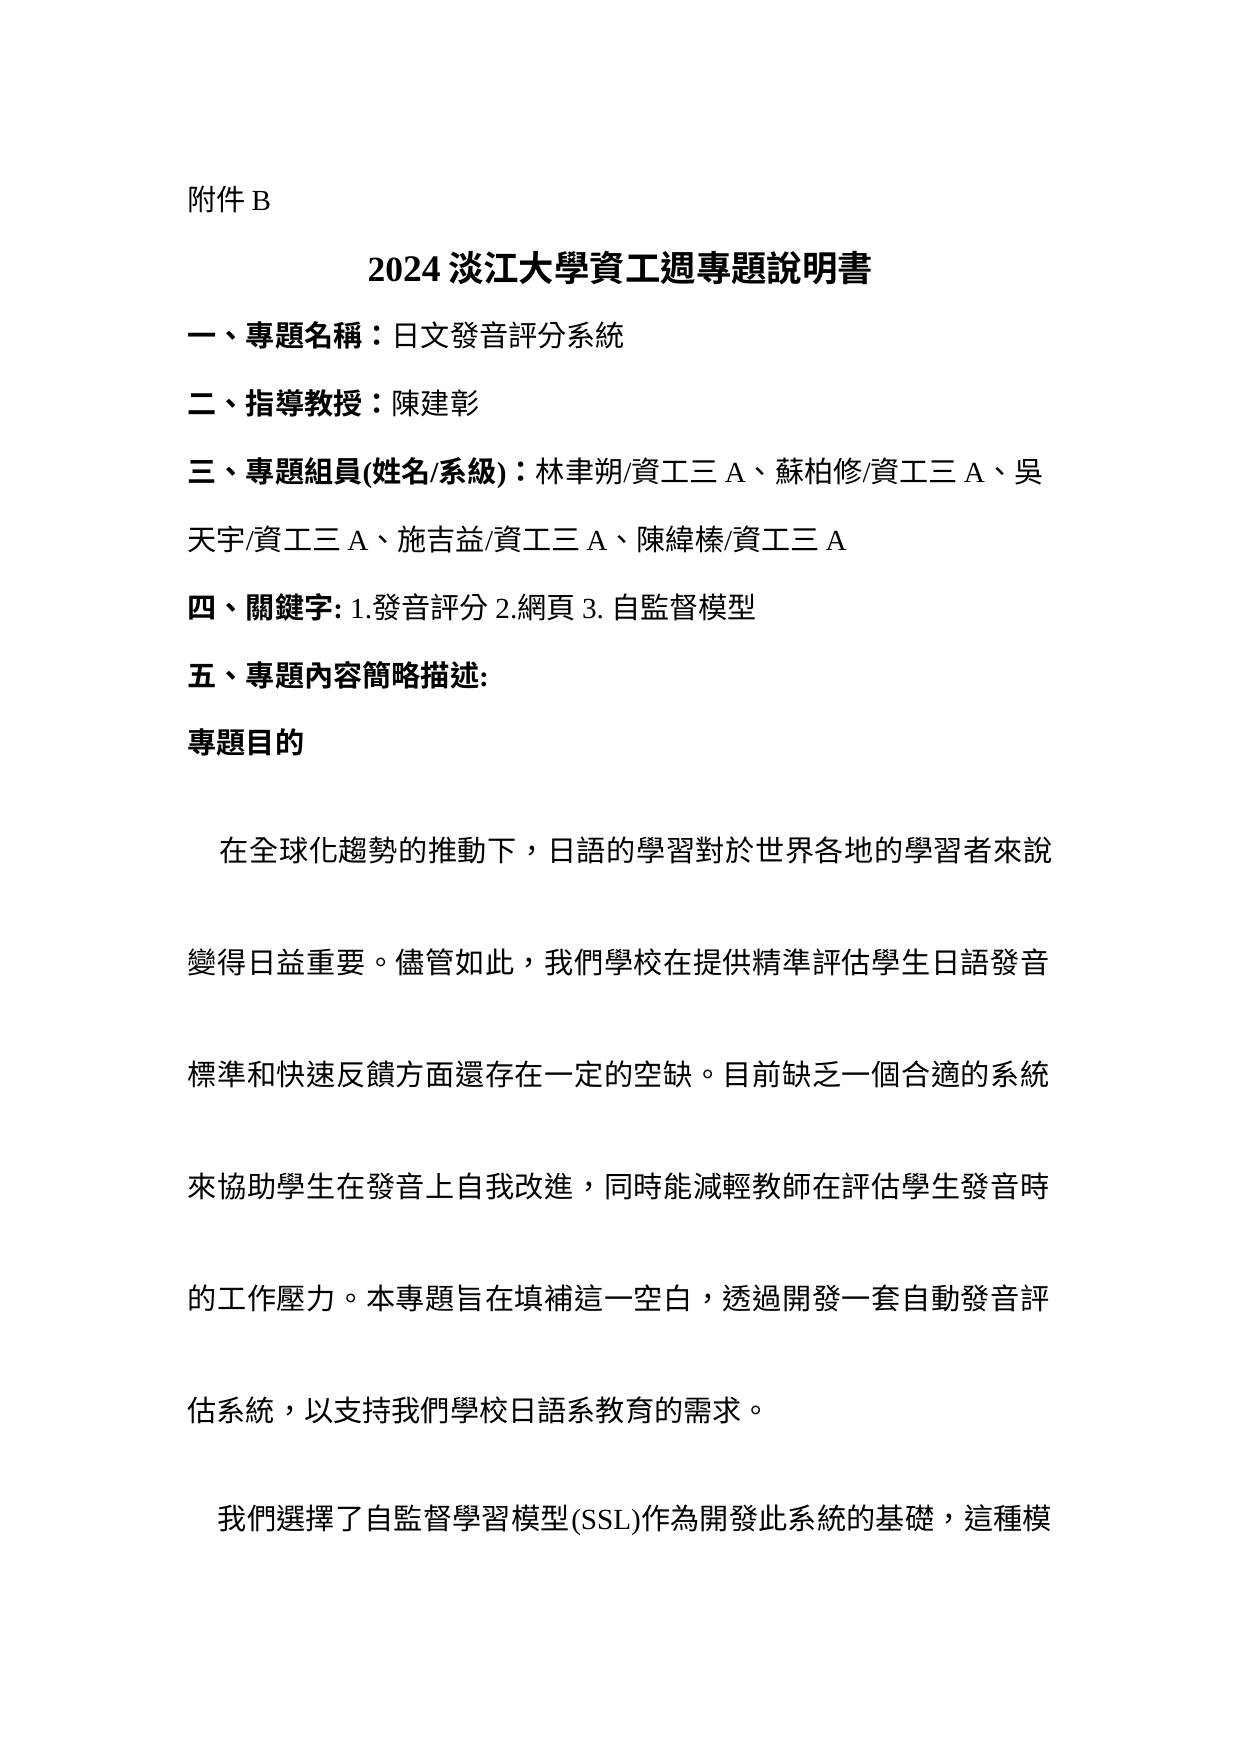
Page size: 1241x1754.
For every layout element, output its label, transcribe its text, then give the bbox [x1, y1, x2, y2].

text 三、專題組員(姓名/系級)：林聿朔/資工三A、蘇柏修/資工三A、吳天宇/資工三A、施吉益/資工三A、陳緯榛/資工三A [187, 436, 1053, 571]
text 在全球化趨勢的推動下，日語的學習對於世界各地的學習者來說變得日益重要。儘管如此，我們學校在提供精準評估學生日語發音標準和快速反饋方面還存在一定的空缺。目前缺乏一個合適的系統來協助學生在發音上自我改進，同時能減輕教師在評估學生發音時的工作壓力。本專題旨在填補這一空白，透過開發一套自動發音評估系統，以支持我們學校日語系教育的需求。 [187, 815, 1053, 1443]
text 五、專題內容簡略描述: [187, 639, 1053, 707]
text 專題目的 [187, 707, 1053, 775]
text 四、關鍵字: 1.發音評分 2.網頁 3. 自監督模型 [187, 571, 1053, 639]
text 二、指導教授：陳建彰 [187, 368, 1053, 436]
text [187, 1483, 1053, 1551]
text 附件B [187, 164, 1053, 232]
text 一、專題名稱：日文發音評分系統 [187, 300, 1053, 368]
text 2024淡江大學資工週專題說明書 [187, 232, 1053, 300]
